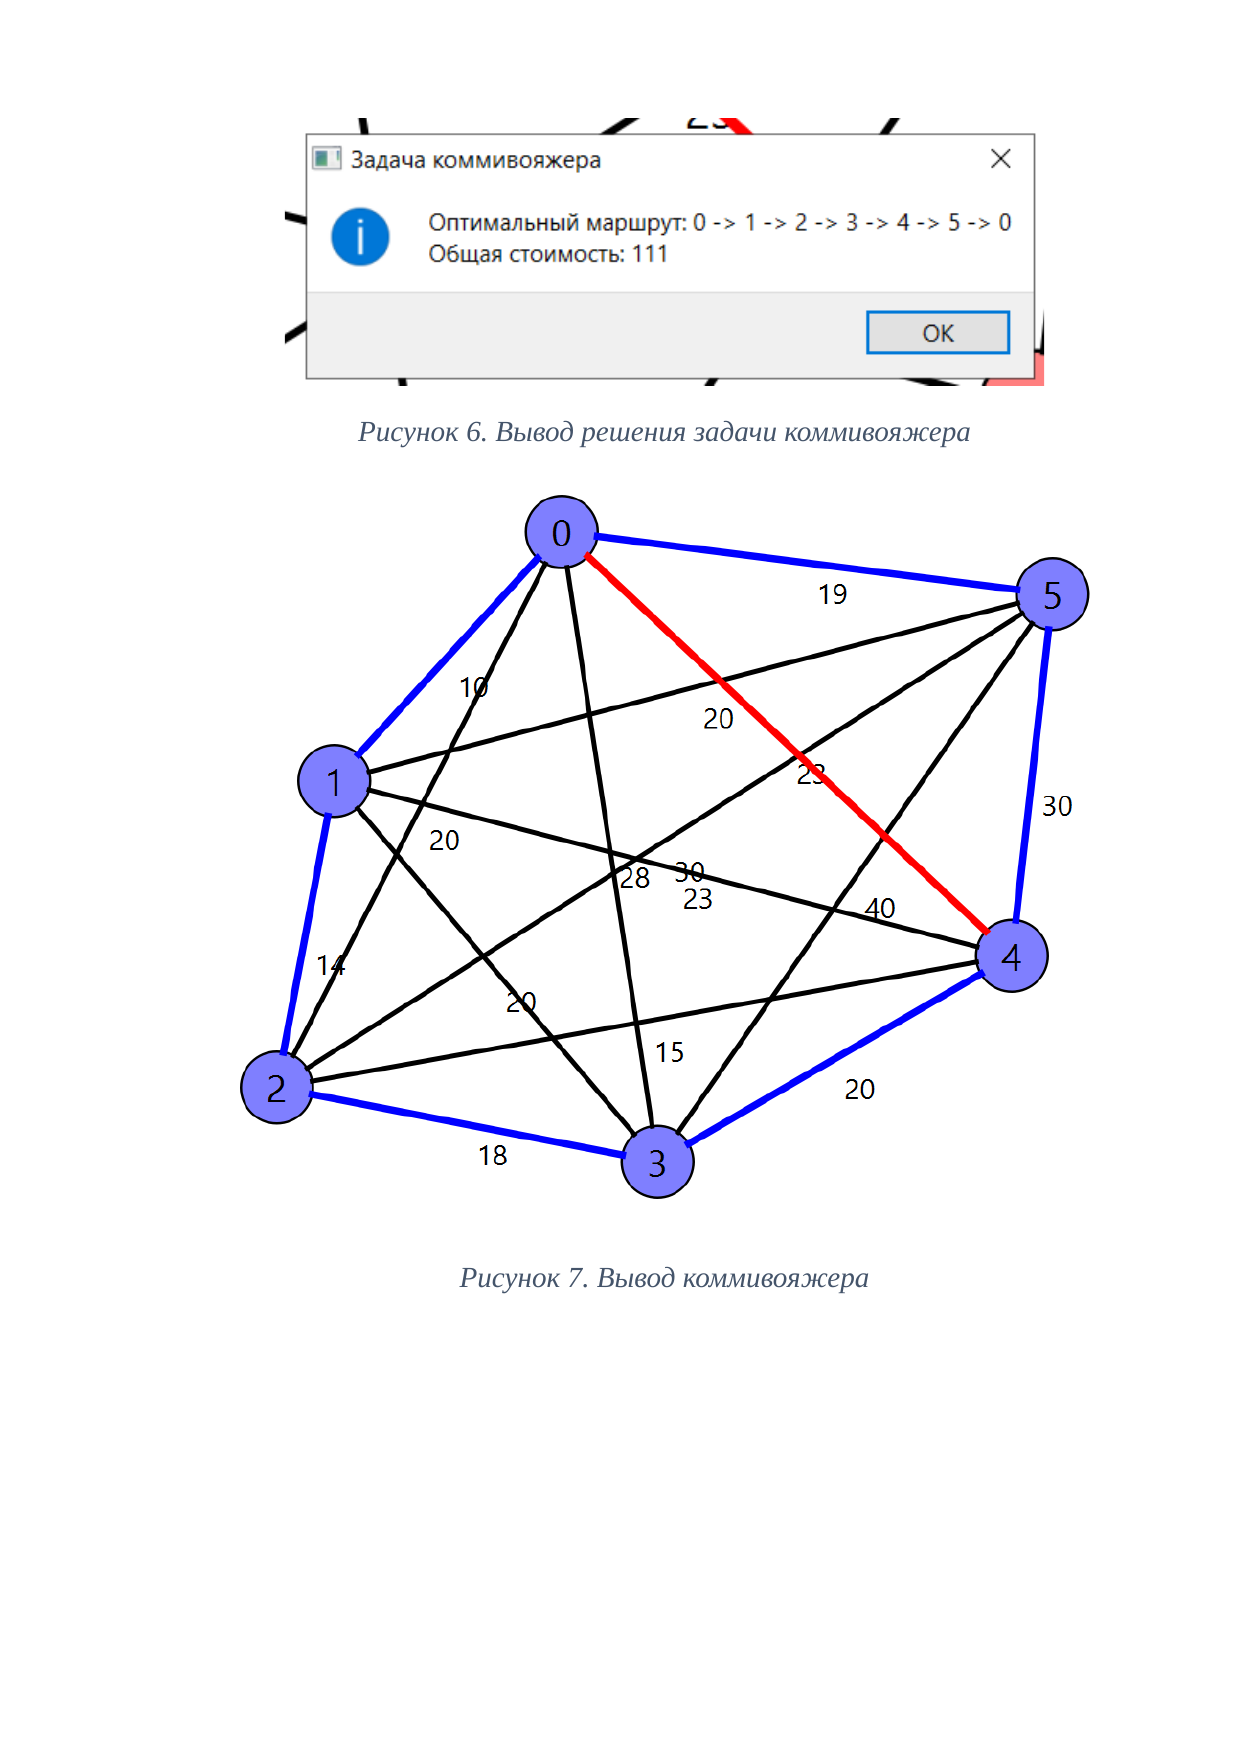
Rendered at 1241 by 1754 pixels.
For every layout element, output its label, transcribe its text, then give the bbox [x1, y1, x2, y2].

text Рисунок 7. Вывод коммивояжера [177, 1260, 1152, 1293]
picture [284, 118, 1045, 386]
picture [177, 477, 1152, 1231]
text Рисунок 6. Вывод решения задачи коммивояжера [177, 414, 1152, 448]
